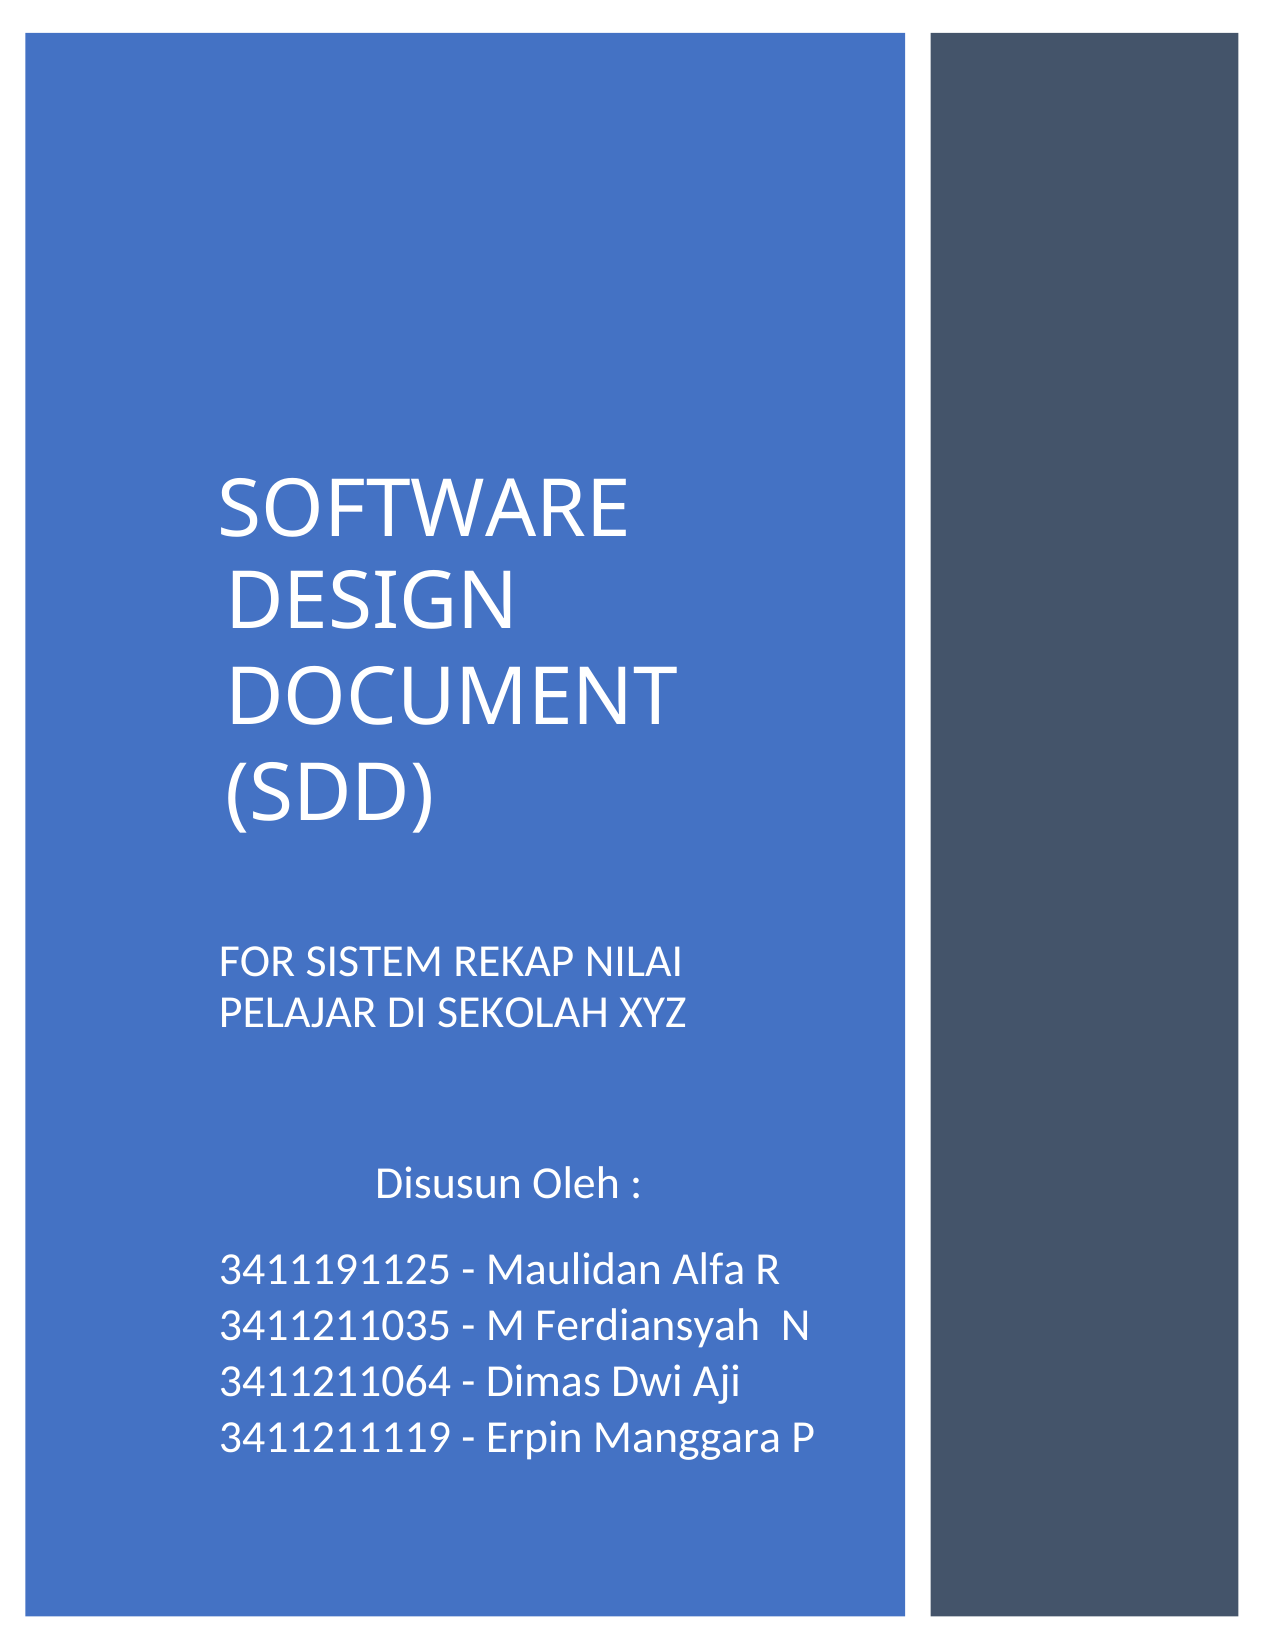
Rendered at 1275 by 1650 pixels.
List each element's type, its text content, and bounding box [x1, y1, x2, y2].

text FOR SISTEM REKAP NILAI PELAJAR DI SEKOLAH XYZ [219, 934, 821, 1039]
text 3411211119 - Erpin Manggara P [219, 1408, 1125, 1463]
text 3411211064 - Dimas Dwi Aji [219, 1352, 1125, 1408]
text SOFTWARE DESIGN DOCUMENT (SDD) [218, 459, 848, 844]
text 3411191125 - Maulidan Alfa R [219, 1240, 1125, 1296]
text 3411211035 - M Ferdiansyah N [219, 1296, 1125, 1352]
text Disusun Oleh : [375, 1154, 1125, 1210]
